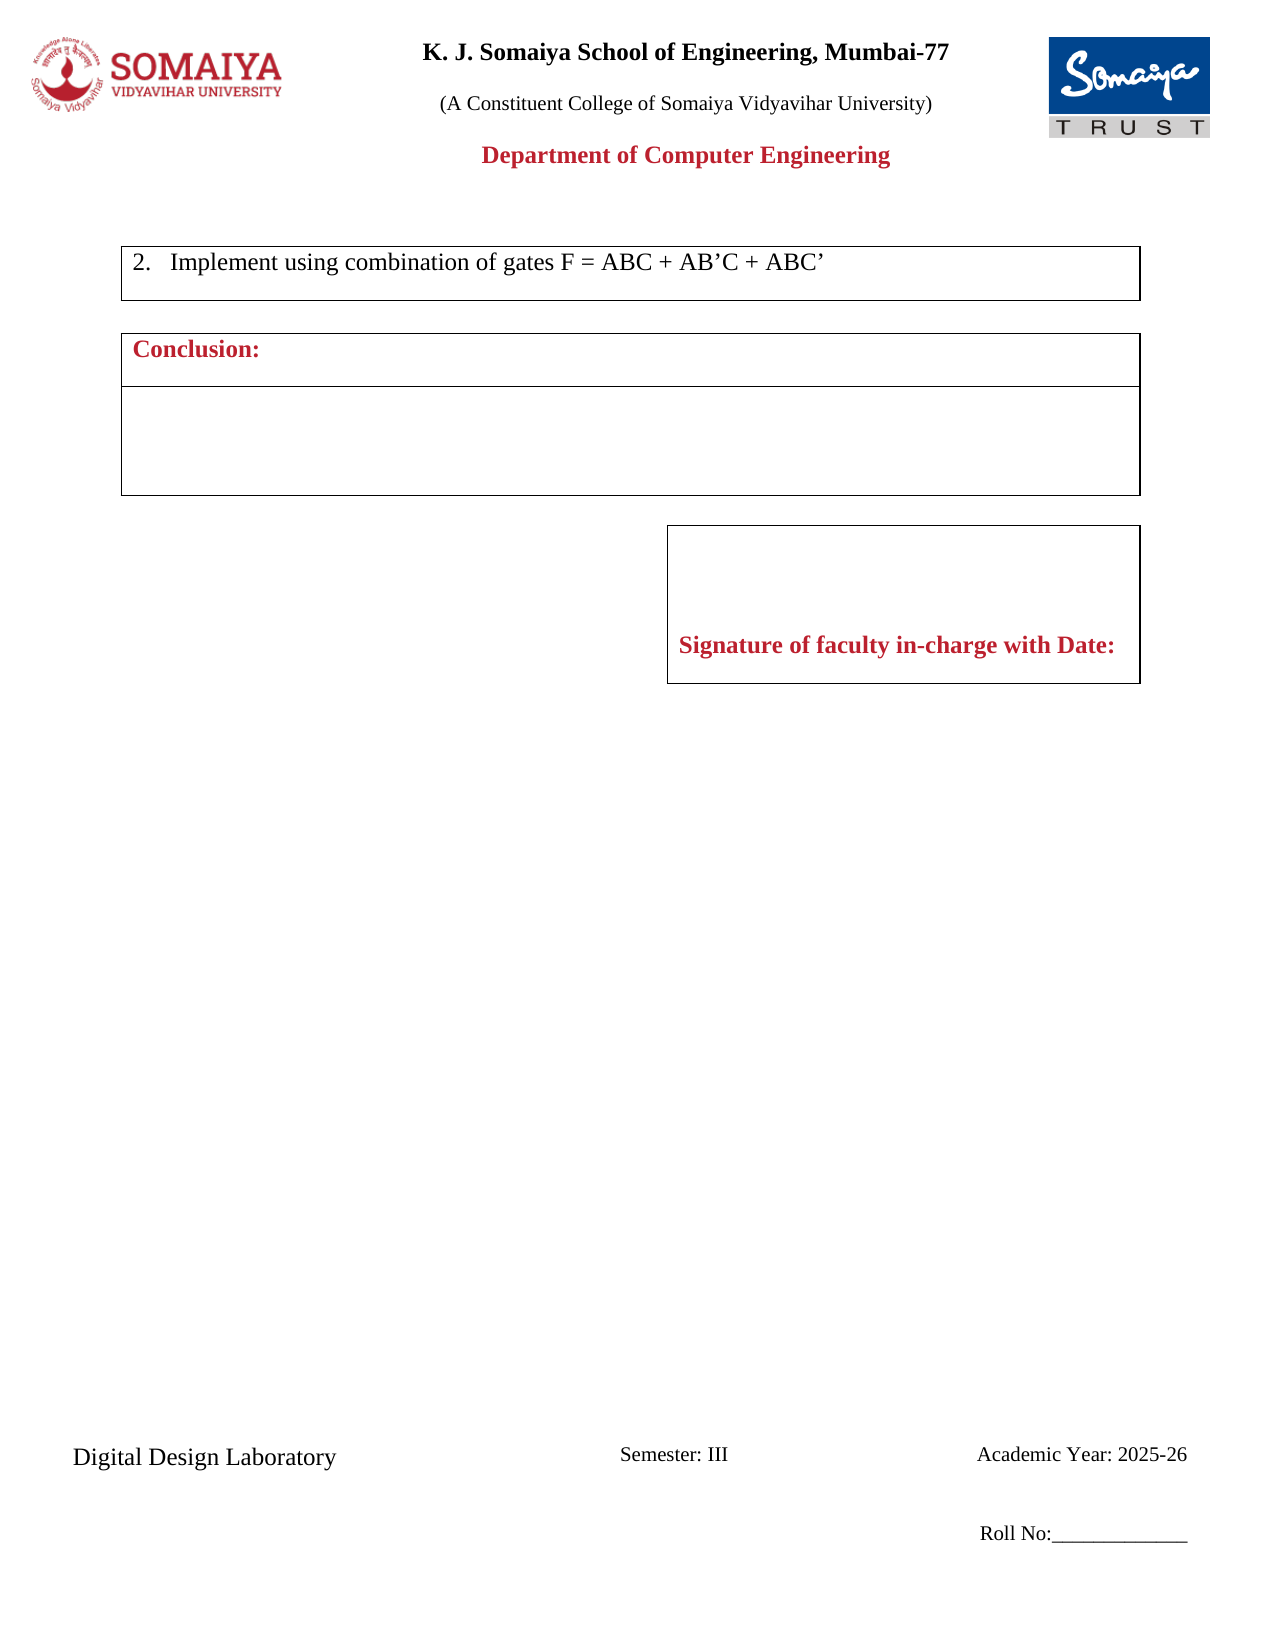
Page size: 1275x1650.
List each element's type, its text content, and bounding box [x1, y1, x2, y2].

picture [1048, 37, 1210, 138]
table_cell Implement the Boolean function using NAND gates and NOR gates F=A’B + AB’ Implement using combination of gates F = ABC + AB’C + ABC’ [122, 247, 1139, 300]
table_header Conclusion: [122, 334, 1139, 386]
table_cell [122, 387, 1139, 495]
picture [31, 37, 282, 112]
table_header Signature of faculty in-charge with Date: [668, 526, 1139, 683]
